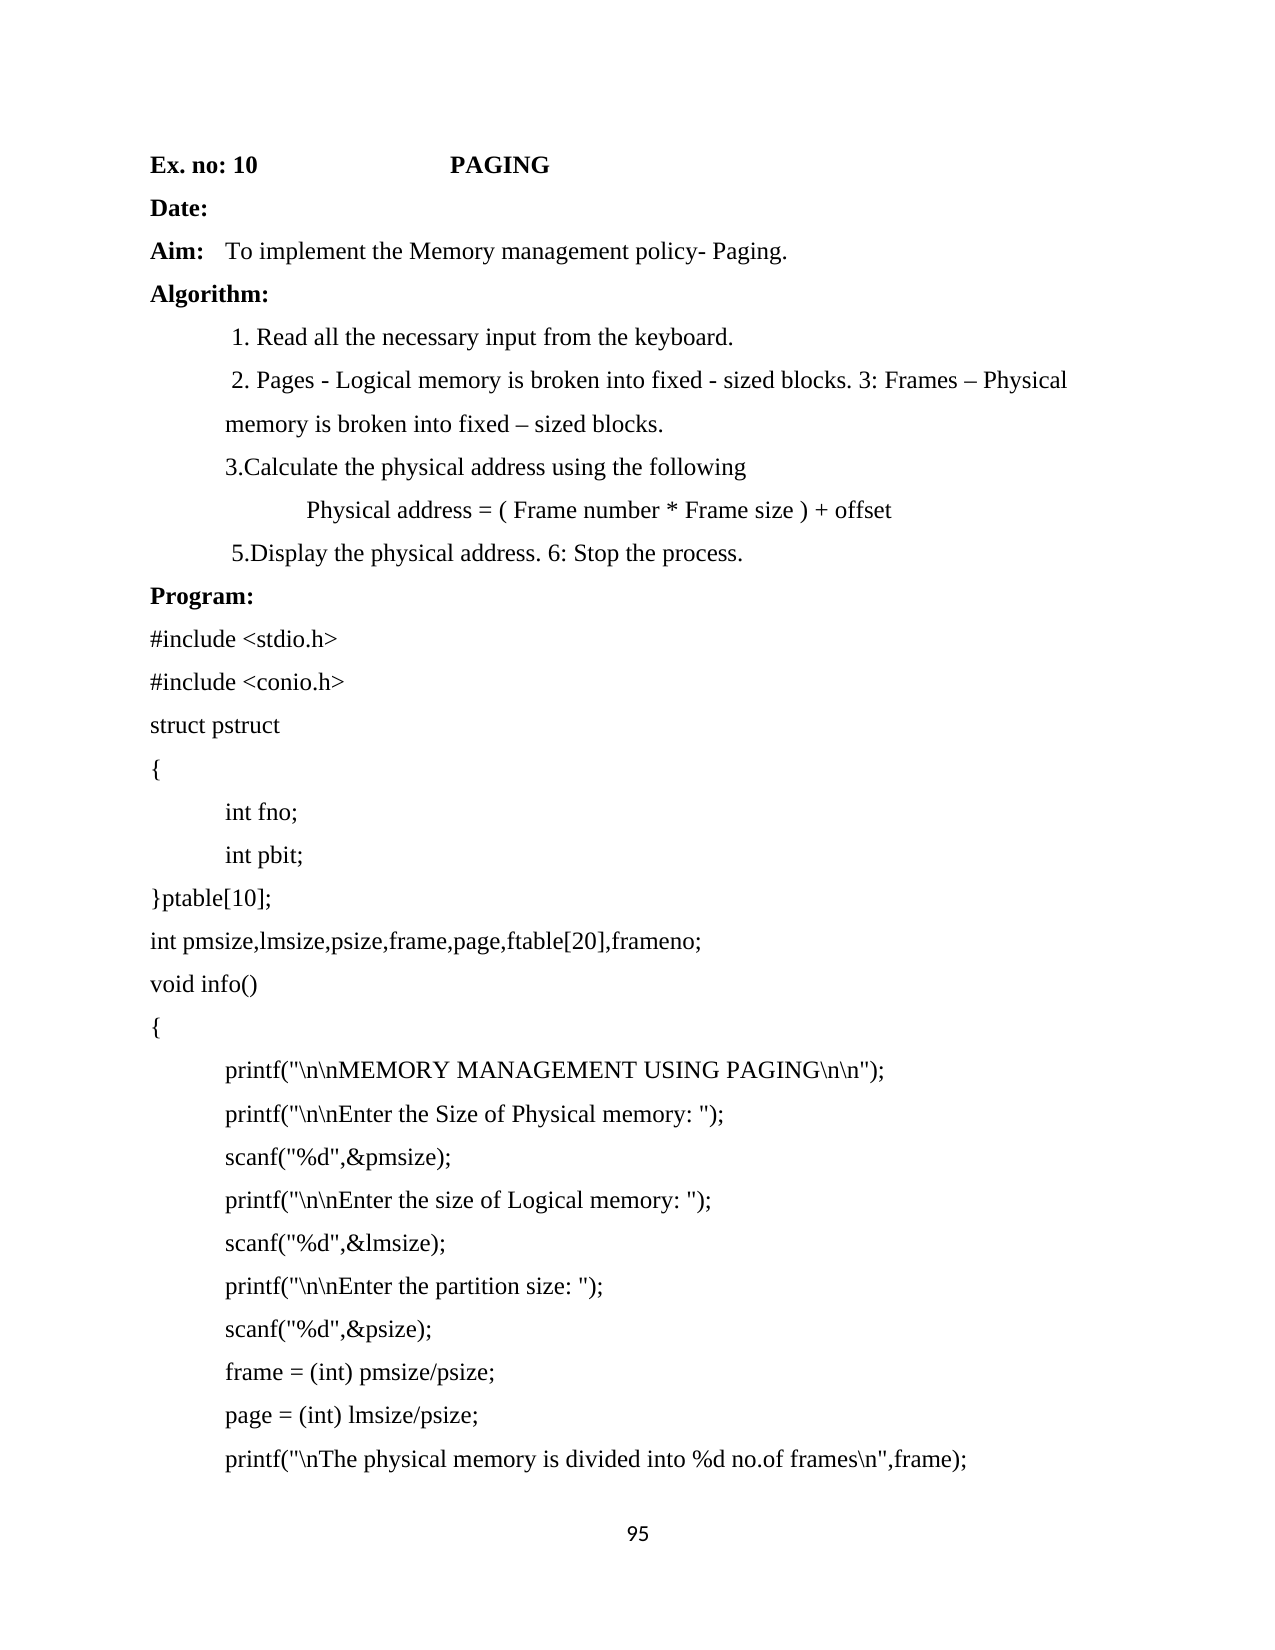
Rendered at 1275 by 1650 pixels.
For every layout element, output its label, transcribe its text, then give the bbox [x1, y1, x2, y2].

text { [150, 1012, 1125, 1041]
text 3.Calculate the physical address using the following [225, 452, 1125, 481]
text printf("\n\nEnter the partition size: "); [150, 1271, 1125, 1300]
text scanf("%d",&psize); [150, 1314, 1125, 1343]
text Ex. no: 10 PAGING [150, 150, 1125, 179]
text void info() [150, 969, 1125, 998]
text 2. Pages - Logical memory is broken into fixed - sized blocks. 3: Frames – Physical memory is broken into fixed – sized blocks. [225, 366, 1125, 437]
text printf("\n\nEnter the size of Logical memory: "); [150, 1185, 1125, 1214]
text printf("\n\nMEMORY MANAGEMENT USING PAGING\n\n"); [150, 1056, 1125, 1084]
text scanf("%d",&pmsize); [150, 1142, 1125, 1171]
text int pbit; [150, 840, 1125, 869]
text int fno; [150, 797, 1125, 826]
text printf("\n\nEnter the Size of Physical memory: "); [150, 1099, 1125, 1127]
text 1. Read all the necessary input from the keyboard. [225, 322, 1125, 351]
text struct pstruct [150, 711, 1125, 739]
text scanf("%d",&lmsize); [150, 1228, 1125, 1257]
text #include <stdio.h> [150, 624, 1125, 653]
text frame = (int) pmsize/psize; [150, 1357, 1125, 1386]
text int pmsize,lmsize,psize,frame,page,ftable[20],frameno; [150, 926, 1125, 955]
text Physical address = ( Frame number * Frame size ) + offset [225, 495, 1125, 524]
text printf("\nThe physical memory is divided into %d no.of frames\n",frame); [150, 1444, 1125, 1472]
text #include <conio.h> [150, 667, 1125, 696]
text Algorithm: [150, 279, 1125, 308]
text Program: [150, 581, 1125, 610]
text 5.Display the physical address. 6: Stop the process. [225, 538, 1125, 567]
text { [150, 754, 1125, 782]
text }ptable[10]; [150, 883, 1125, 912]
text Aim: To implement the Memory management policy- Paging. [150, 236, 1125, 265]
text page = (int) lmsize/psize; [150, 1401, 1125, 1429]
text Date: [150, 193, 1125, 222]
